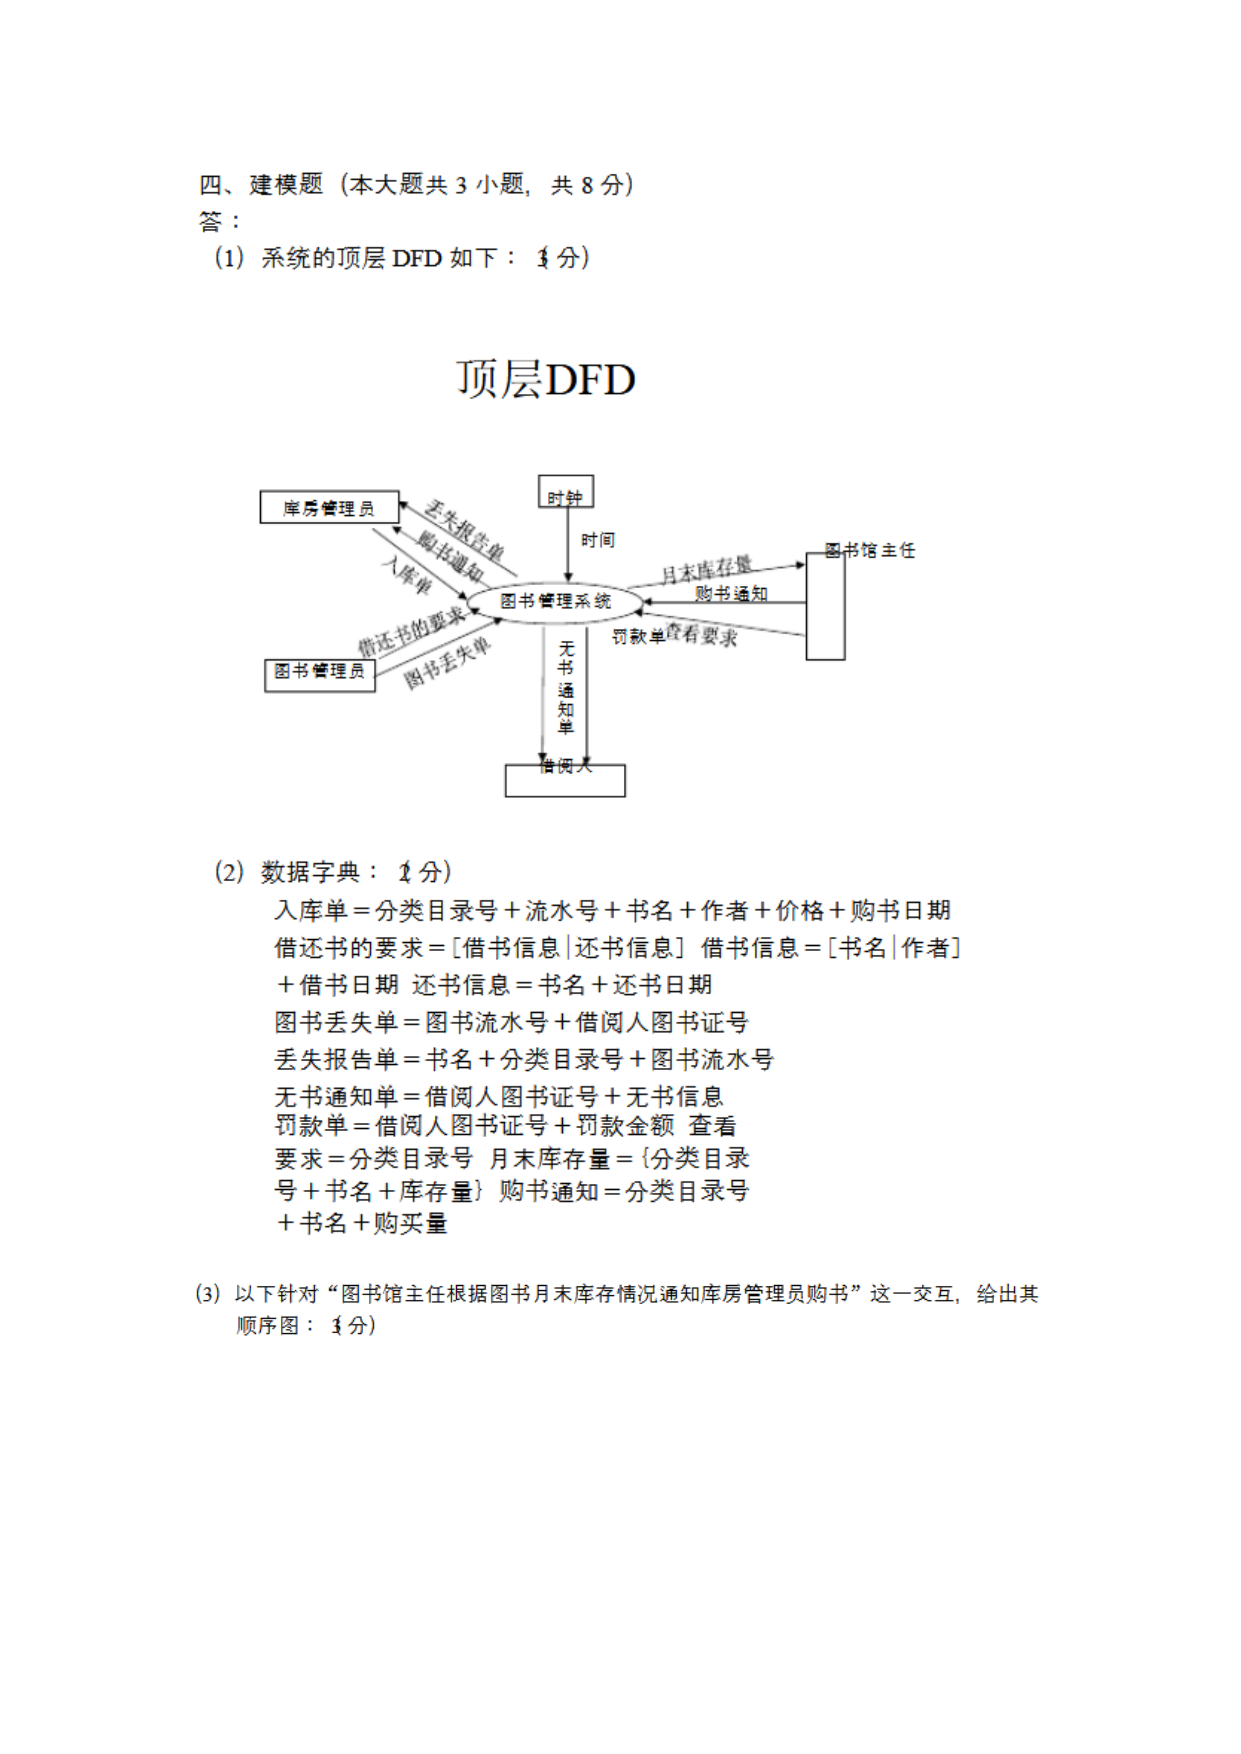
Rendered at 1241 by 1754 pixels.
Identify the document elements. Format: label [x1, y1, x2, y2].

picture [187, 1267, 1053, 1347]
picture [187, 162, 1053, 1247]
